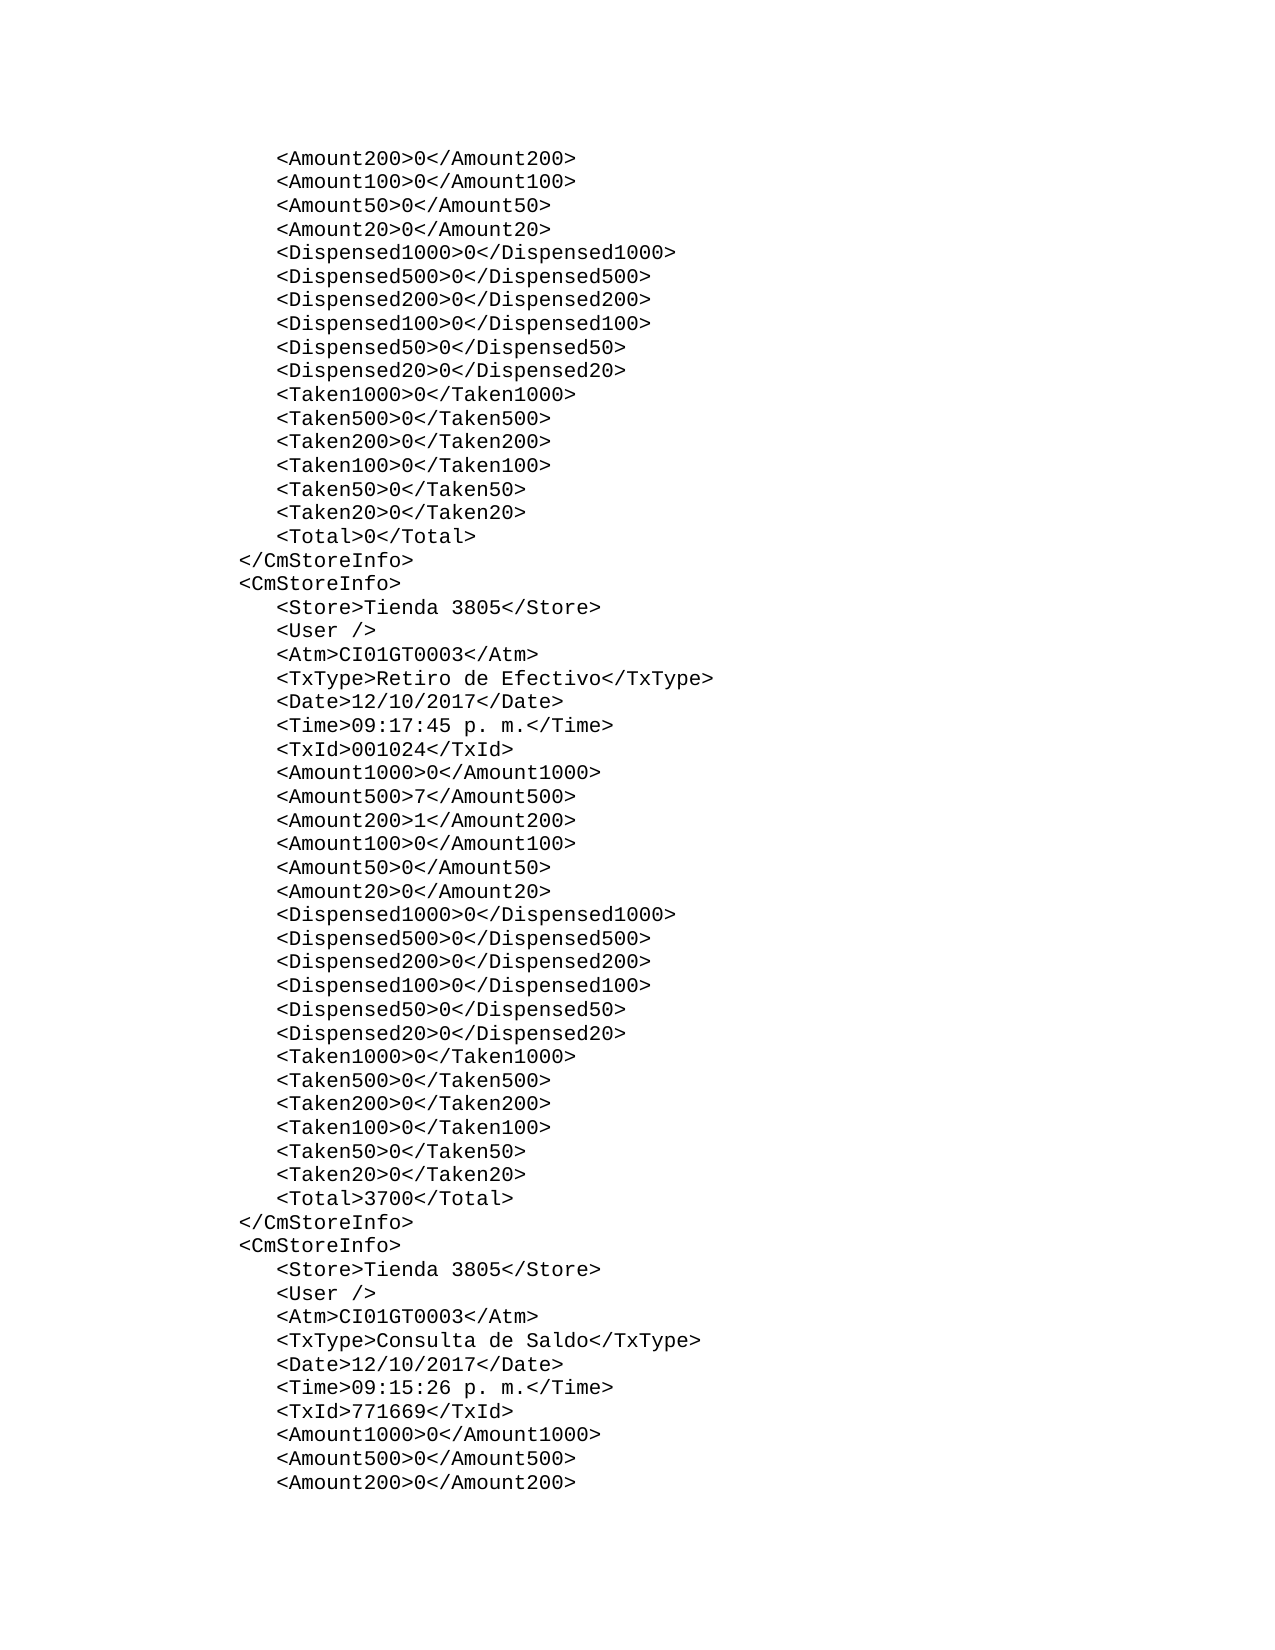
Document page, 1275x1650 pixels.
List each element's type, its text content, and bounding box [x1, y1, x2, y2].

text <Dispensed500>0</Dispensed500> [89, 928, 1181, 952]
text <Taken20>0</Taken20> [89, 502, 1181, 526]
text <Amount1000>0</Amount1000> [89, 762, 1181, 786]
text <TxType>Retiro de Efectivo</TxType> [89, 668, 1181, 691]
text <Taken500>0</Taken500> [89, 1070, 1181, 1093]
text </CmStoreInfo> [89, 549, 1181, 573]
text <TxId>771669</TxId> [89, 1401, 1181, 1424]
text <Total>0</Total> [89, 526, 1181, 549]
text <Taken50>0</Taken50> [89, 1141, 1181, 1164]
text <Taken1000>0</Taken1000> [89, 1046, 1181, 1070]
text <Dispensed1000>0</Dispensed1000> [89, 242, 1181, 266]
text <User /> [89, 621, 1181, 644]
text <Dispensed500>0</Dispensed500> [89, 266, 1181, 289]
text <Date>12/10/2017</Date> [89, 691, 1181, 715]
text <Store>Tienda 3805</Store> [89, 597, 1181, 621]
text <Taken20>0</Taken20> [89, 1164, 1181, 1188]
text <Amount20>0</Amount20> [89, 218, 1181, 242]
text <Dispensed20>0</Dispensed20> [89, 1022, 1181, 1046]
text <Taken200>0</Taken200> [89, 1093, 1181, 1117]
text <CmStoreInfo> [89, 1235, 1181, 1259]
text </CmStoreInfo> [89, 1212, 1181, 1235]
text <Amount500>0</Amount500> [89, 1448, 1181, 1472]
text <Amount100>0</Amount100> [89, 171, 1181, 195]
text <Store>Tienda 3805</Store> [89, 1259, 1181, 1283]
text <Dispensed50>0</Dispensed50> [89, 999, 1181, 1022]
text <Amount100>0</Amount100> [89, 833, 1181, 857]
text <Dispensed20>0</Dispensed20> [89, 360, 1181, 384]
text <Date>12/10/2017</Date> [89, 1353, 1181, 1377]
text <Atm>CI01GT0003</Atm> [89, 1306, 1181, 1330]
text <Dispensed200>0</Dispensed200> [89, 289, 1181, 313]
text <Amount50>0</Amount50> [89, 195, 1181, 218]
text <Amount50>0</Amount50> [89, 857, 1181, 881]
text <Taken500>0</Taken500> [89, 408, 1181, 431]
text <Total>3700</Total> [89, 1188, 1181, 1212]
text <Time>09:17:45 p. m.</Time> [89, 715, 1181, 739]
text <Taken50>0</Taken50> [89, 479, 1181, 502]
text <Amount1000>0</Amount1000> [89, 1424, 1181, 1448]
text <Amount200>0</Amount200> [89, 1472, 1181, 1495]
text <TxId>001024</TxId> [89, 739, 1181, 762]
text <Dispensed200>0</Dispensed200> [89, 952, 1181, 975]
text <Dispensed1000>0</Dispensed1000> [89, 904, 1181, 928]
text <Dispensed100>0</Dispensed100> [89, 313, 1181, 337]
text <Taken100>0</Taken100> [89, 455, 1181, 479]
text <Taken200>0</Taken200> [89, 431, 1181, 455]
text <Taken100>0</Taken100> [89, 1117, 1181, 1141]
text <Amount500>7</Amount500> [89, 786, 1181, 810]
text <Dispensed50>0</Dispensed50> [89, 337, 1181, 360]
text <Amount200>0</Amount200> [89, 148, 1181, 171]
text <Atm>CI01GT0003</Atm> [89, 644, 1181, 668]
text <Amount200>1</Amount200> [89, 810, 1181, 833]
text <Taken1000>0</Taken1000> [89, 384, 1181, 408]
text <User /> [89, 1283, 1181, 1306]
text <TxType>Consulta de Saldo</TxType> [89, 1330, 1181, 1353]
text <Amount20>0</Amount20> [89, 881, 1181, 904]
text <Dispensed100>0</Dispensed100> [89, 975, 1181, 999]
text <CmStoreInfo> [89, 573, 1181, 597]
text <Time>09:15:26 p. m.</Time> [89, 1377, 1181, 1401]
